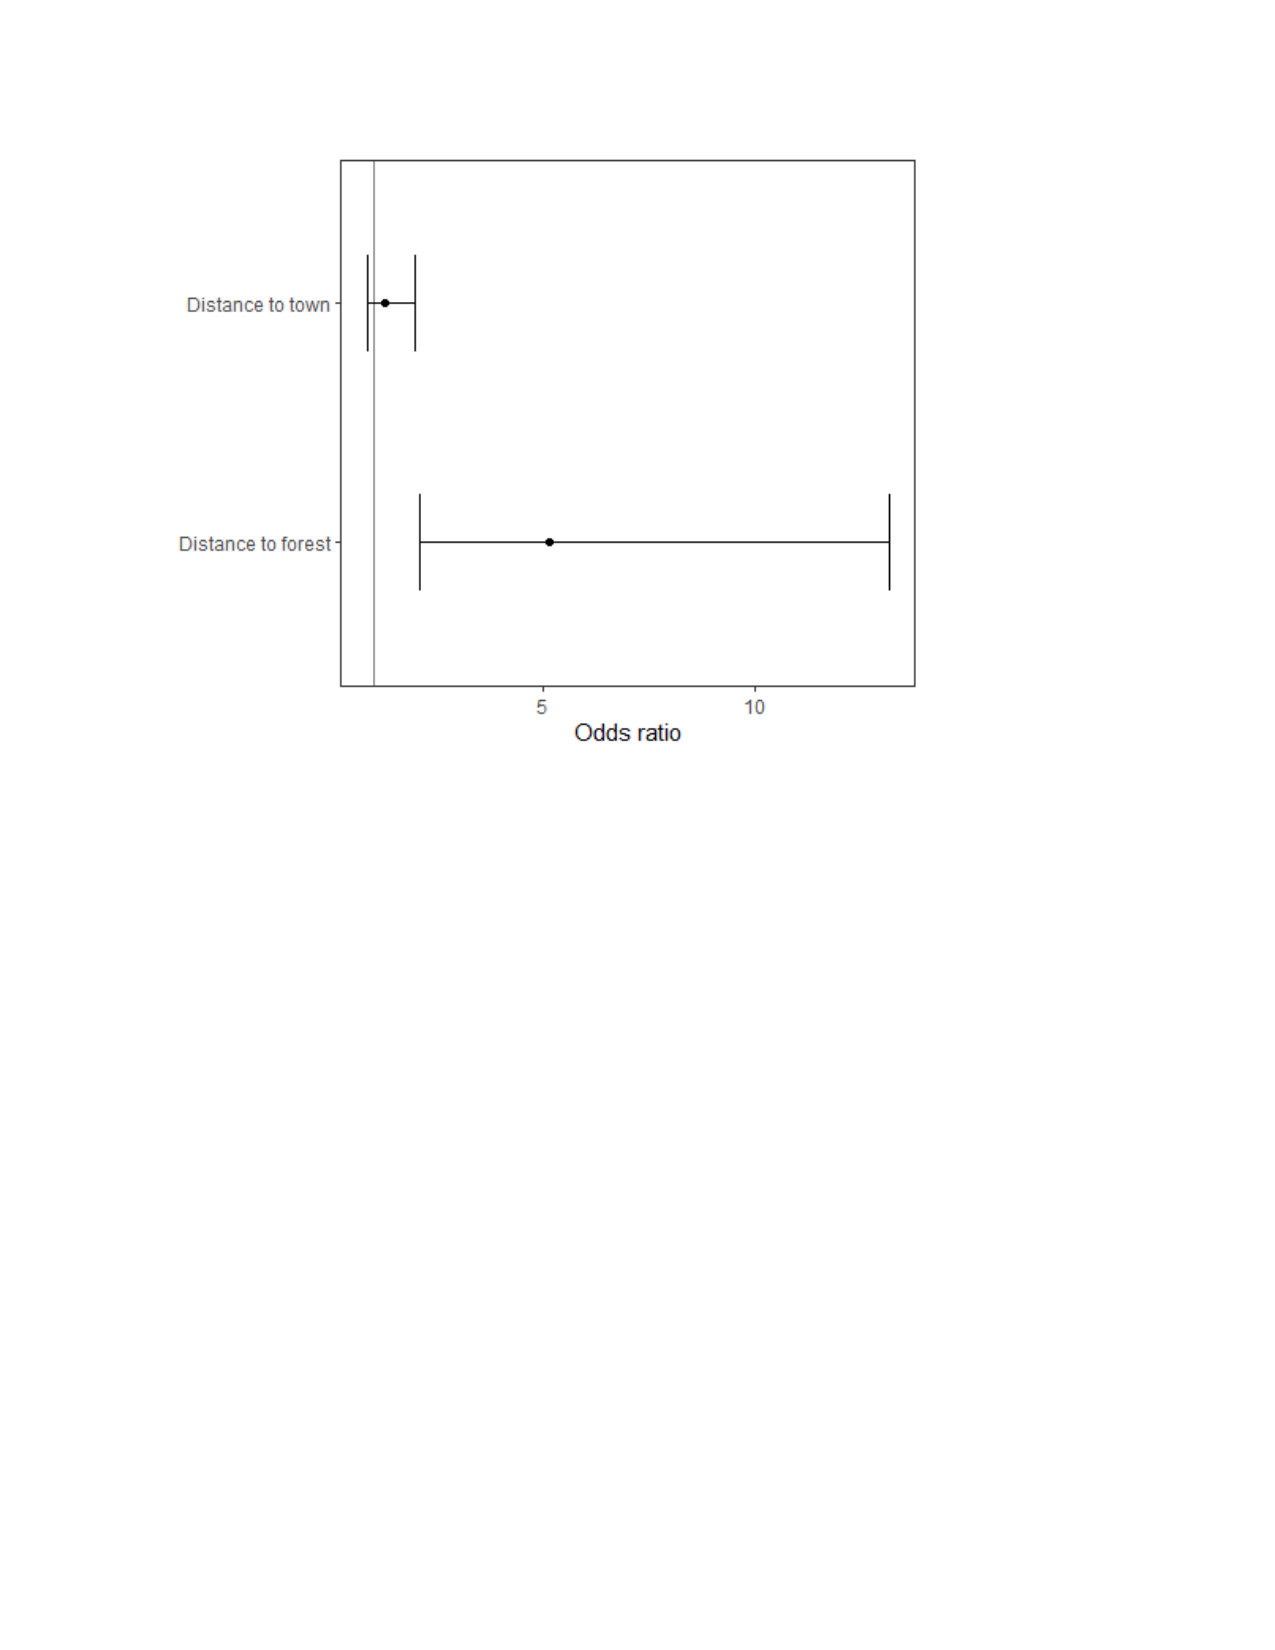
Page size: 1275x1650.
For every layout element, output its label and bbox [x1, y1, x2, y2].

picture [168, 150, 927, 757]
